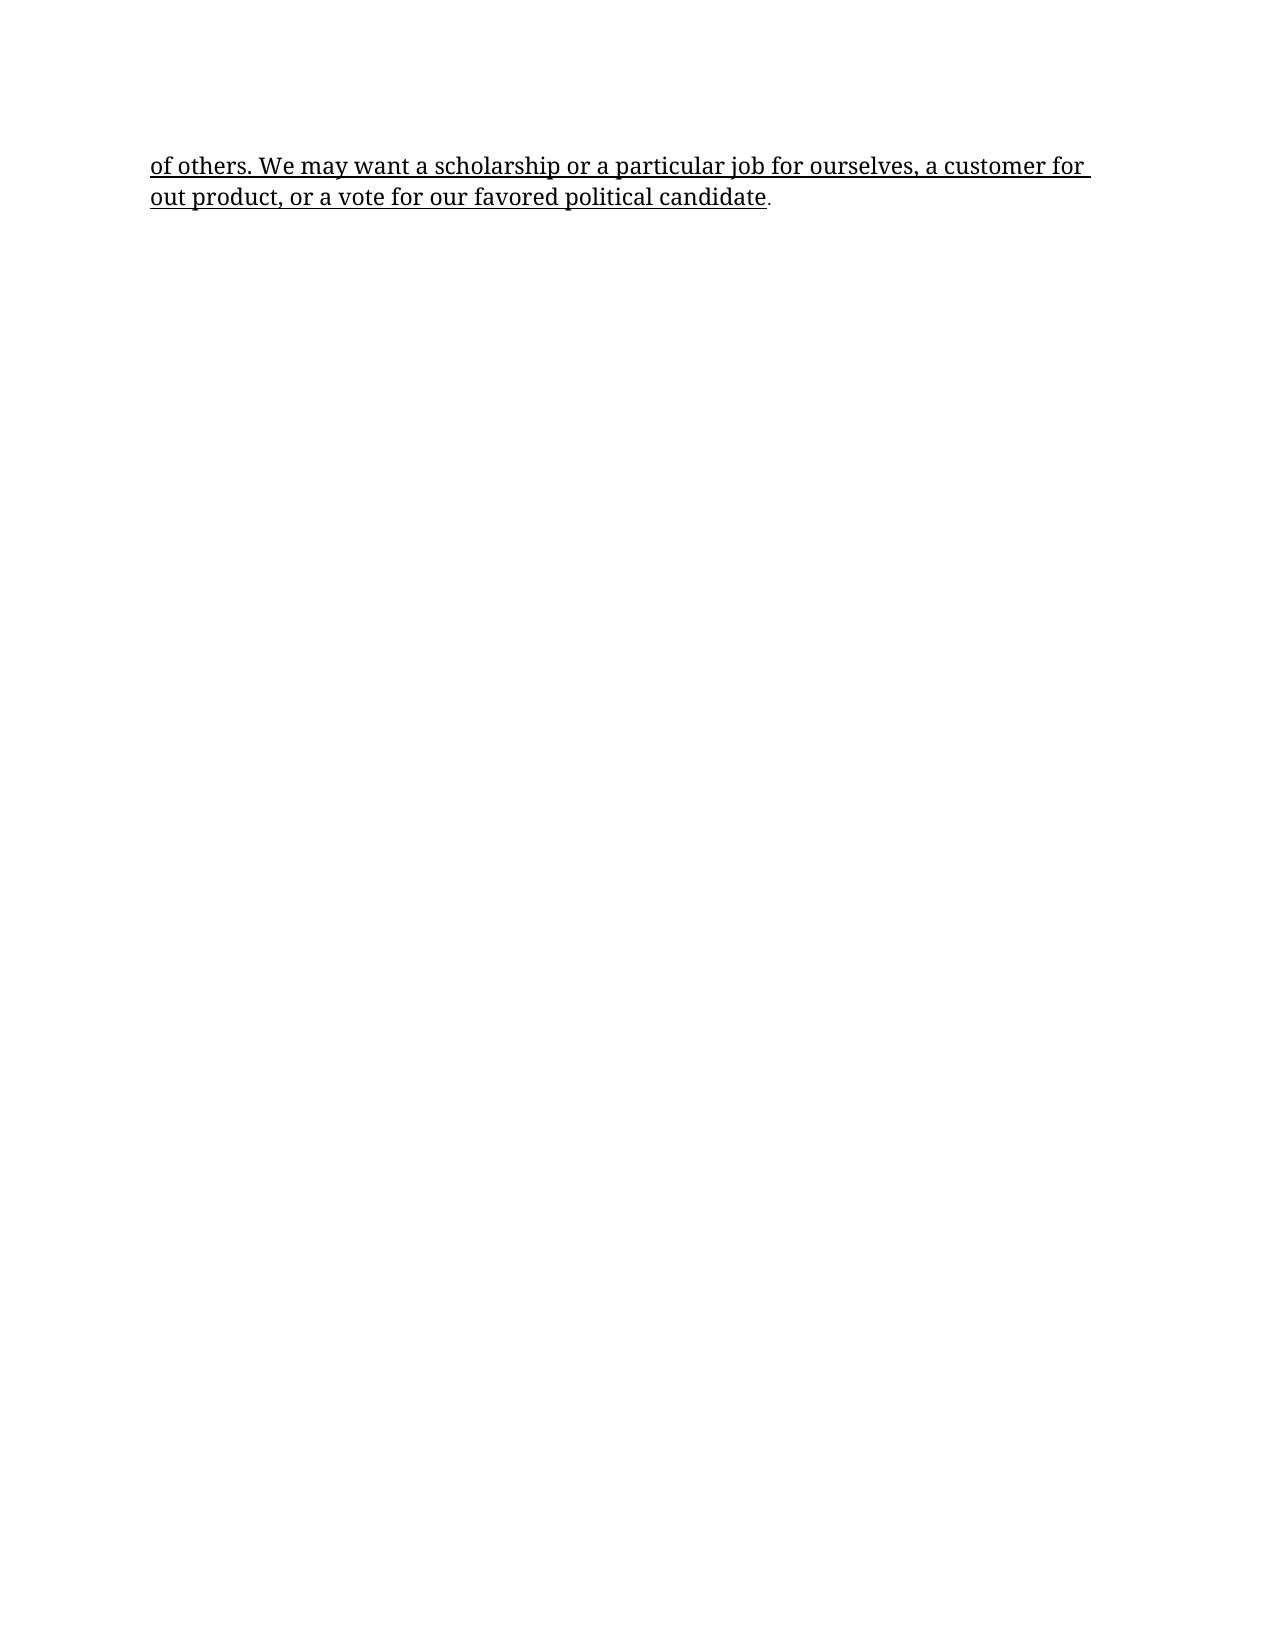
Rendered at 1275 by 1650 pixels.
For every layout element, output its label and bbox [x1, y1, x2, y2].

text [150, 150, 1095, 212]
